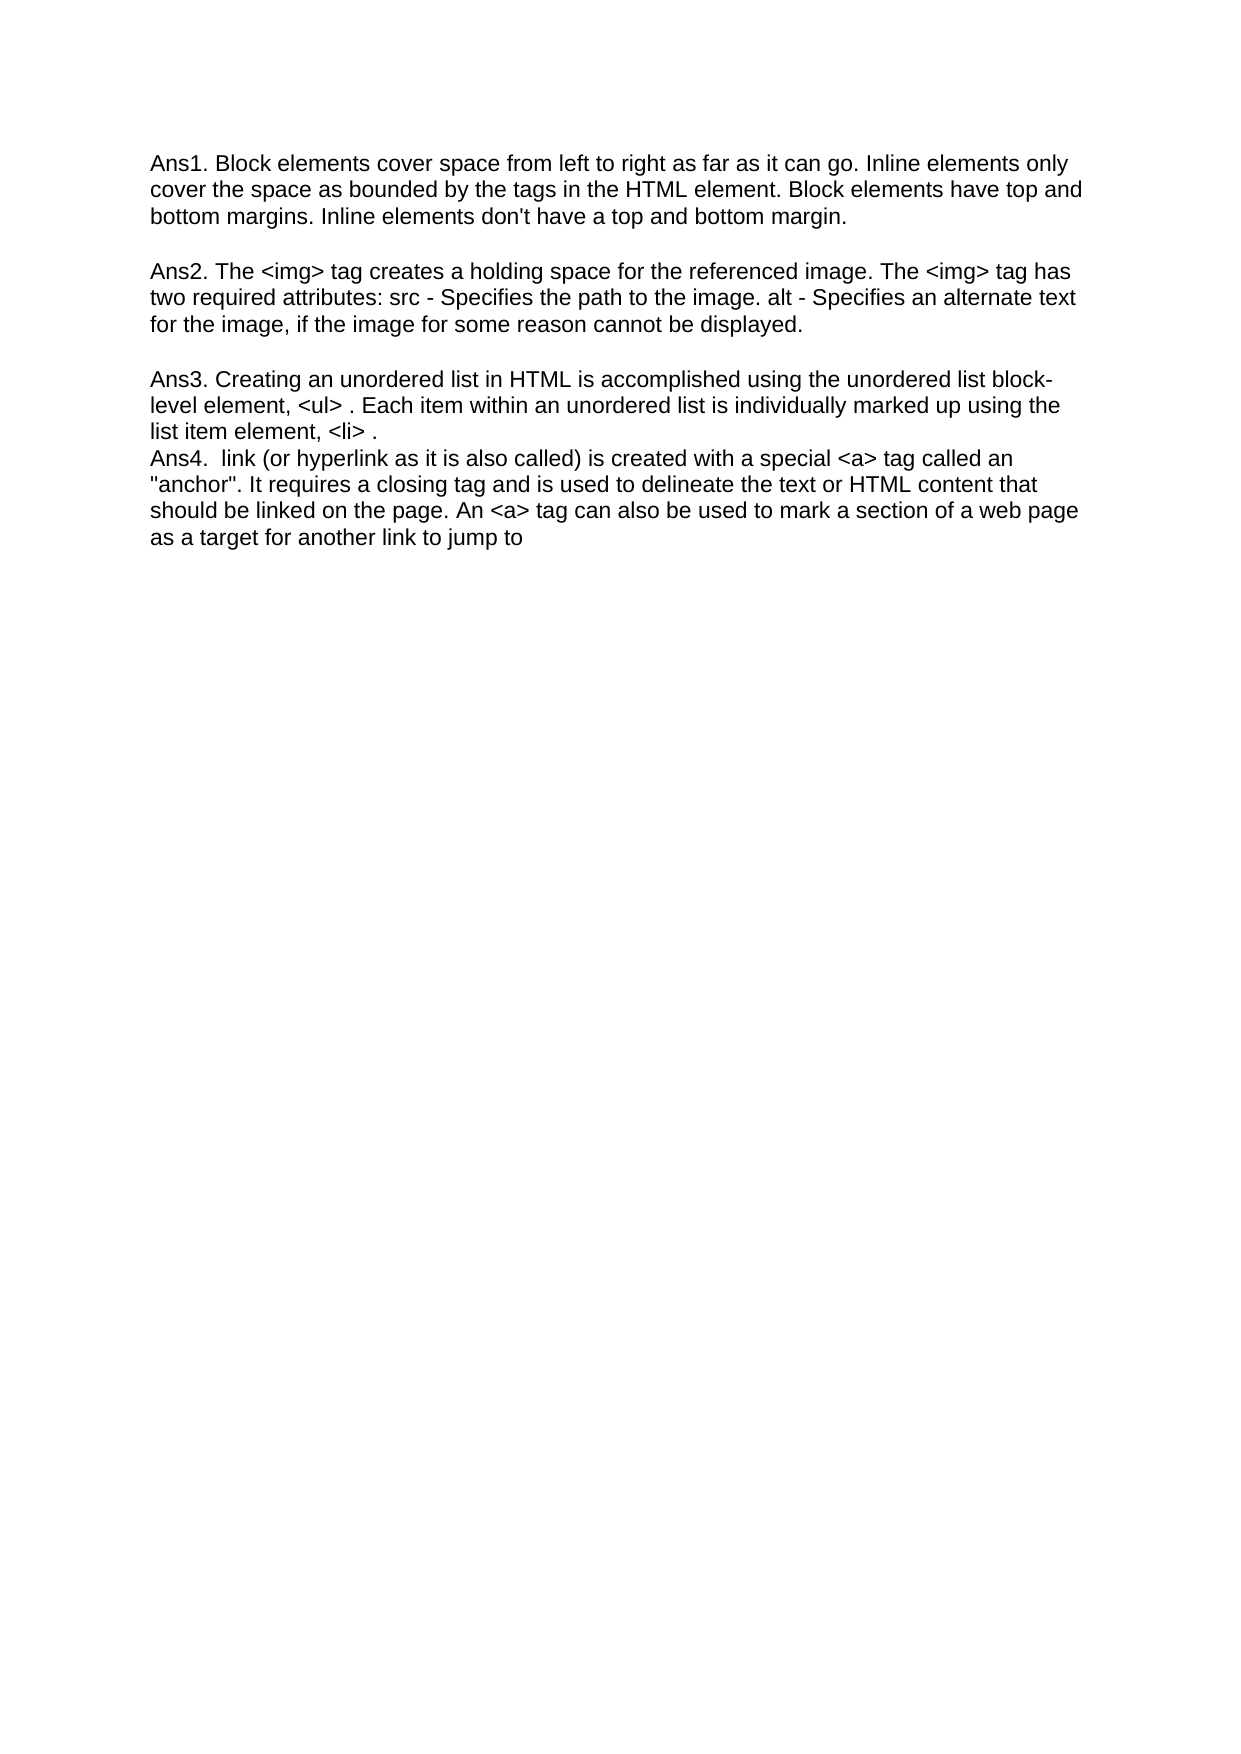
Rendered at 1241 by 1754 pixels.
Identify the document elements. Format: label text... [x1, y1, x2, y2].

text Ans3. Creating an unordered list in HTML is accomplished using the unordered list block-level element, <ul> . Each item within an unordered list is individually marked up using the list item element, <li> . [150, 366, 1090, 445]
text Ans2. The <img> tag creates a holding space for the referenced image. The <img> tag has two required attributes: src - Specifies the path to the image. alt - Specifies an alternate text for the image, if the image for some reason cannot be displayed. [150, 258, 1090, 337]
text Ans4. link (or hyperlink as it is also called) is created with a special <a> tag called an "anchor". It requires a closing tag and is used to delineate the text or HTML content that should be linked on the page. An <a> tag can also be used to mark a section of a web page as a target for another link to jump to [150, 445, 1090, 550]
text Ans1. Block elements cover space from left to right as far as it can go. Inline elements only cover the space as bounded by the tags in the HTML element. Block elements have top and bottom margins. Inline elements don't have a top and bottom margin. [150, 150, 1090, 229]
